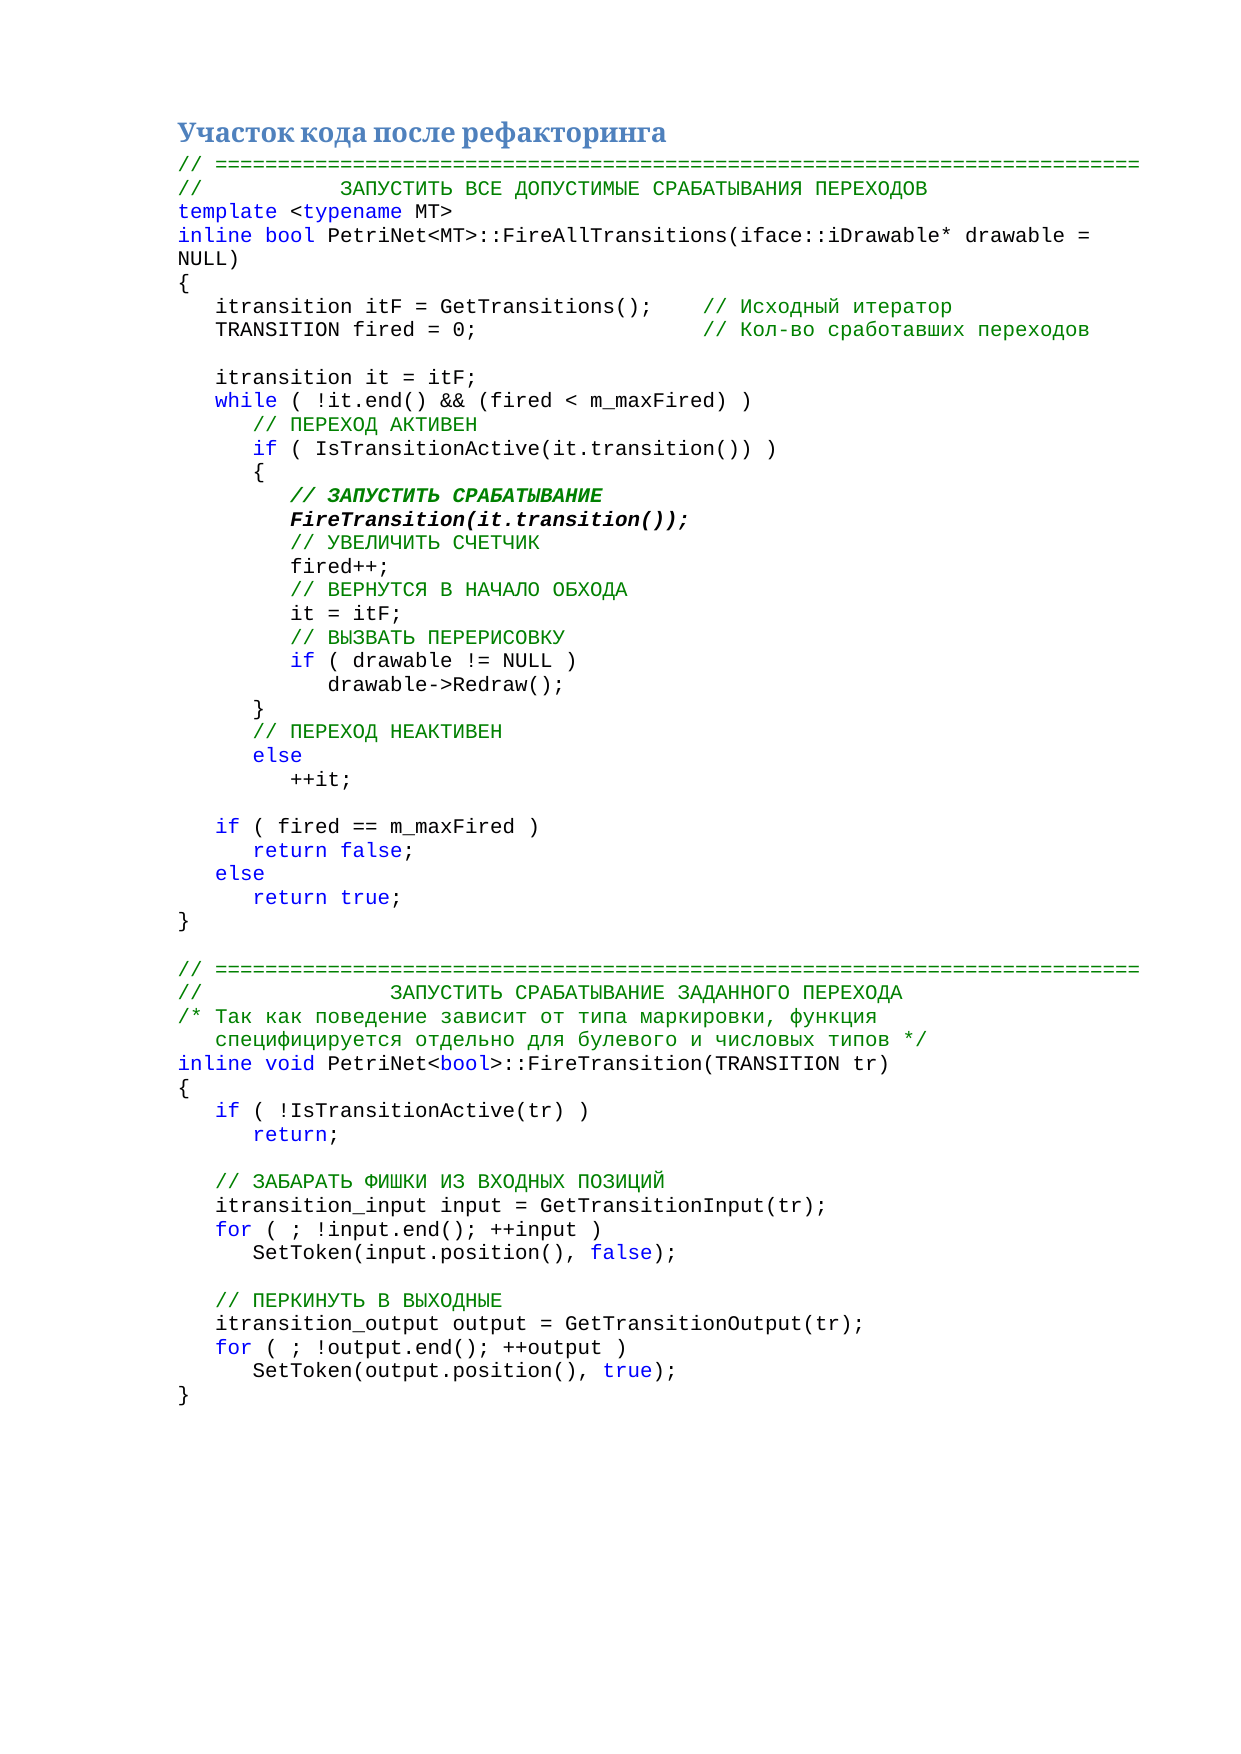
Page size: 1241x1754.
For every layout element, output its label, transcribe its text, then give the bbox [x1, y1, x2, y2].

subtitle Участок кода после рефакторинга [177, 118, 1152, 149]
text itransition it = itF; [177, 367, 1152, 390]
text return; [177, 1124, 1152, 1148]
text // ВЕРНУТСЯ В НАЧАЛО ОБХОДА [177, 579, 1152, 603]
text } [177, 911, 1152, 934]
text } [177, 1384, 1152, 1408]
text if ( !IsTransitionActive(tr) ) [177, 1100, 1152, 1124]
text { [177, 461, 1152, 485]
text if ( drawable != NULL ) [177, 650, 1152, 674]
text // ========================================================================== [177, 154, 1152, 177]
text return false; [177, 839, 1152, 863]
text for ( ; !input.end(); ++input ) [177, 1219, 1152, 1242]
text FireTransition(it.transition()); [177, 508, 1152, 532]
text template <typename MT> [177, 201, 1152, 225]
text { [177, 272, 1152, 296]
text it = itF; [177, 603, 1152, 627]
text // УВЕЛИЧИТЬ СЧЕТЧИК [177, 532, 1152, 556]
text fired++; [177, 556, 1152, 579]
text itransition_output output = GetTransitionOutput(tr); [177, 1313, 1152, 1337]
text // ПЕРЕХОД НЕАКТИВЕН [177, 721, 1152, 745]
text return true; [177, 887, 1152, 911]
text itransition itF = GetTransitions(); // Исходный итератор [177, 296, 1152, 319]
text for ( ; !output.end(); ++output ) [177, 1337, 1152, 1361]
text if ( fired == m_maxFired ) [177, 816, 1152, 839]
text TRANSITION fired = 0; // Кол-во сработавших переходов [177, 319, 1152, 343]
text } [177, 698, 1152, 721]
text while ( !it.end() && (fired < m_maxFired) ) [177, 390, 1152, 414]
text else [177, 863, 1152, 887]
text // ПЕРЕХОД АКТИВЕН [177, 414, 1152, 438]
text // ЗАПУСТИТЬ ВСЕ ДОПУСТИМЫЕ СРАБАТЫВАНИЯ ПЕРЕХОДОВ [177, 177, 1152, 201]
text // ПЕРКИНУТЬ В ВЫХОДНЫЕ [177, 1289, 1152, 1313]
text // ВЫЗВАТЬ ПЕРЕРИСОВКУ [177, 627, 1152, 650]
text // ЗАПУСТИТЬ СРАБАТЫВАНИЕ [177, 485, 1152, 508]
text inline bool PetriNet<MT>::FireAllTransitions(iface::iDrawable* drawable = NULL) [177, 225, 1152, 272]
text специфицируется отдельно для булевого и числовых типов */ [177, 1029, 1152, 1053]
text // ========================================================================== [177, 958, 1152, 982]
text itransition_input input = GetTransitionInput(tr); [177, 1195, 1152, 1219]
text if ( IsTransitionActive(it.transition()) ) [177, 438, 1152, 461]
text drawable->Redraw(); [177, 674, 1152, 698]
text inline void PetriNet<bool>::FireTransition(TRANSITION tr) [177, 1053, 1152, 1077]
text // ЗАПУСТИТЬ СРАБАТЫВАНИЕ ЗАДАННОГО ПЕРЕХОДА [177, 982, 1152, 1006]
text /* Так как поведение зависит от типа маркировки, функция [177, 1006, 1152, 1029]
text SetToken(input.position(), false); [177, 1242, 1152, 1266]
text // ЗАБАРАТЬ ФИШКИ ИЗ ВХОДНЫХ ПОЗИЦИЙ [177, 1171, 1152, 1195]
text SetToken(output.position(), true); [177, 1361, 1152, 1384]
text ++it; [177, 769, 1152, 792]
text { [177, 1077, 1152, 1100]
text else [177, 745, 1152, 769]
